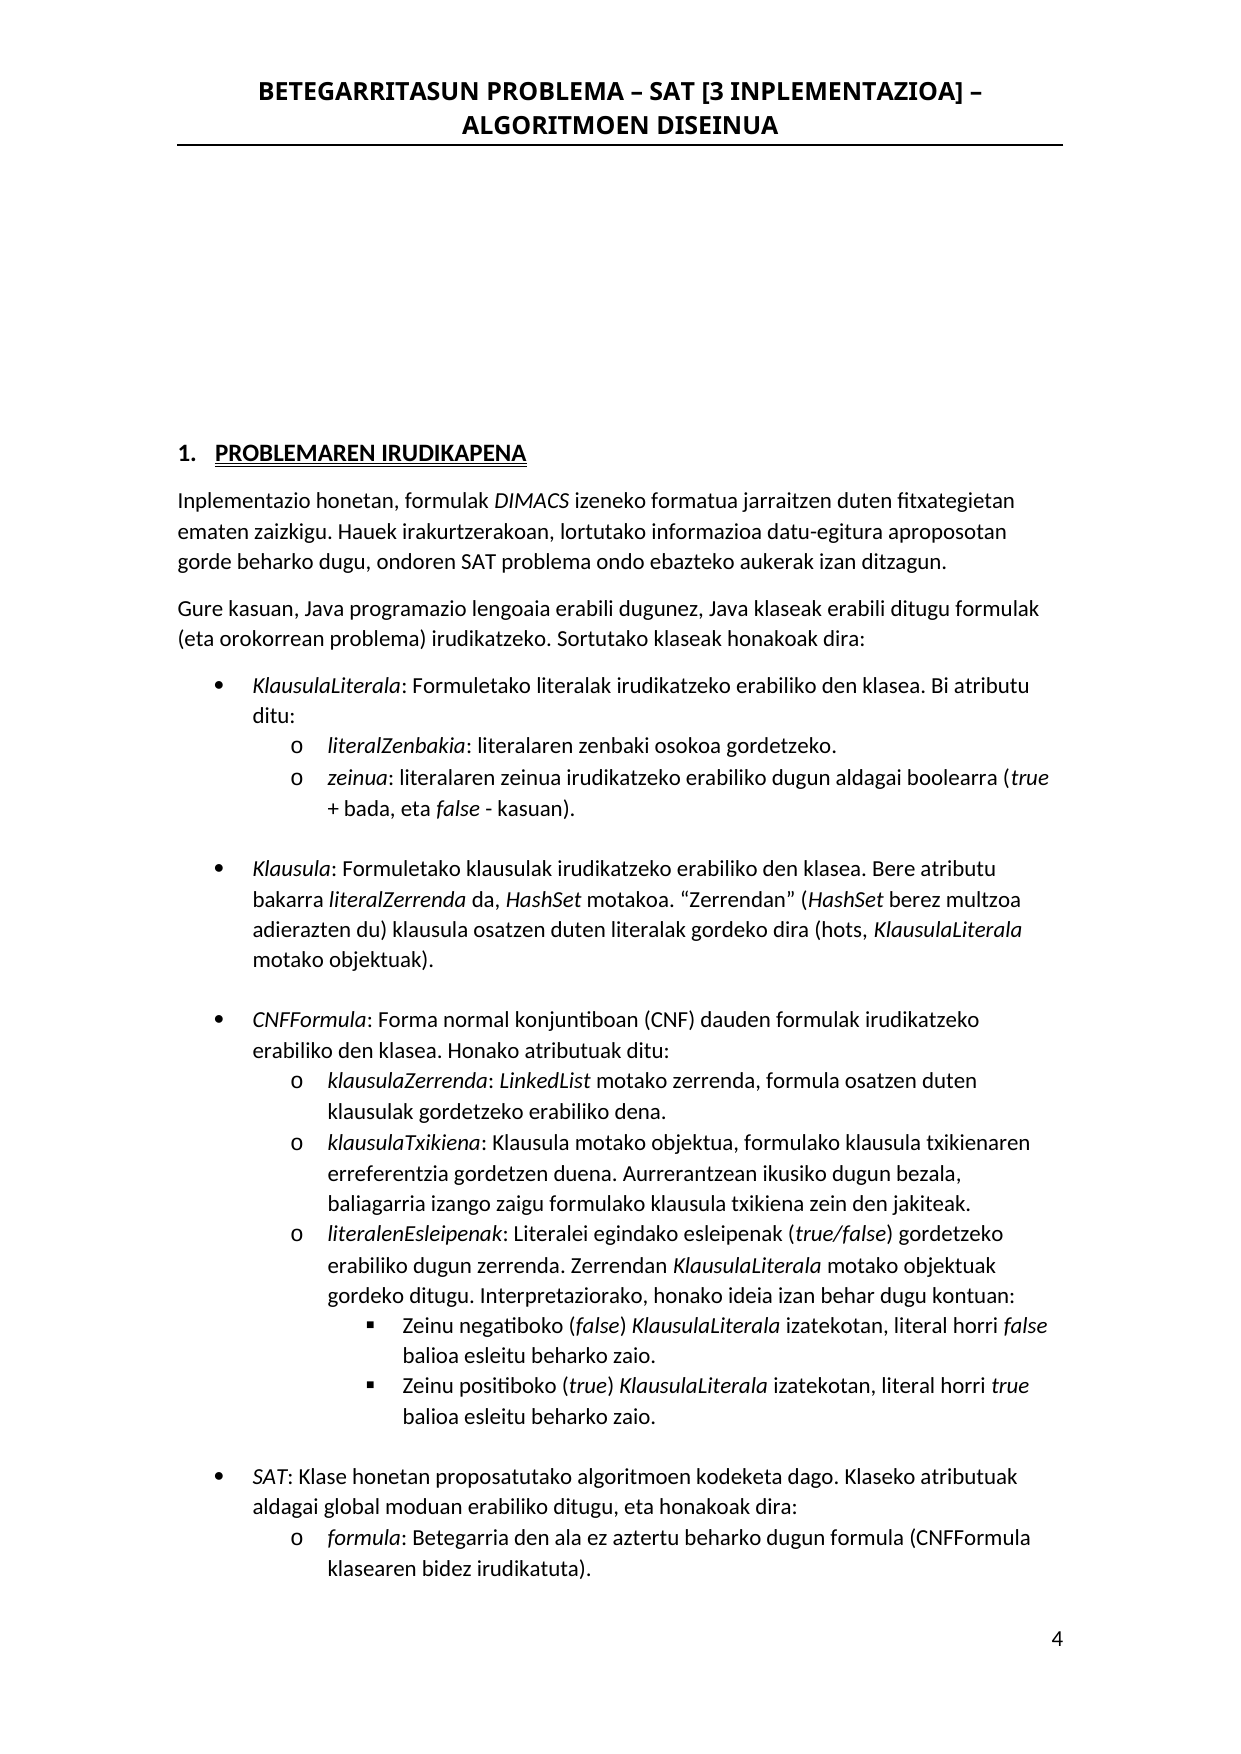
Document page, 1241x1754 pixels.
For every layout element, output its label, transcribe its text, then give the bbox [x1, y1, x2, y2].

list zeinua: literalaren zeinua irudikatzeko erabiliko dugun aldagai boolearra (true + bada, eta false - kasuan). [290, 763, 1063, 822]
list SAT: Klase honetan proposatutako algoritmoen kodeketa dago. Klaseko atributuak aldagai global moduan erabiliko ditugu, eta honakoak dira: [215, 1462, 1063, 1520]
list klausulaTxikiena: Klausula motako objektua, formulako klausula txikienaren erreferentzia gordetzen duena. Aurrerantzean ikusiko dugun bezala, baliagarria izango zaigu formulako klausula txikiena zein den jakiteak. [290, 1128, 1063, 1217]
list formula: Betegarria den ala ez aztertu beharko dugun formula (CNFFormula klasearen bidez irudikatuta). [290, 1523, 1063, 1582]
text Inplementazio honetan, formulak DIMACS izeneko formatua jarraitzen duten fitxategietan ematen zaizkigu. Hauek irakurtzerakoan, lortutako informazioa datu-egitura aproposotan gorde beharko dugu, ondoren SAT problema ondo ebazteko aukerak izan ditzagun. [177, 487, 1063, 575]
list klausulaZerrenda: LinkedList motako zerrenda, formula osatzen duten klausulak gordetzeko erabiliko dena. [290, 1066, 1063, 1125]
text Gure kasuan, Java programazio lengoaia erabili dugunez, Java klaseak erabili ditugu formulak (eta orokorrean problema) irudikatzeko. Sortutako klaseak honakoak dira: [177, 594, 1063, 652]
list Zeinu positiboko (true) KlausulaLiterala izatekotan, literal horri true balioa esleitu beharko zaio. [365, 1372, 1063, 1430]
list KlausulaLiterala: Formuletako literalak irudikatzeko erabiliko den klasea. Bi atributu ditu: [215, 671, 1063, 729]
list literalZenbakia: literalaren zenbaki osokoa gordetzeko. [290, 731, 1063, 761]
list PROBLEMAREN IRUDIKAPENA [177, 437, 1063, 467]
list literalenEsleipenak: Literalei egindako esleipenak (true/false) gordetzeko erabiliko dugun zerrenda. Zerrendan KlausulaLiterala motako objektuak gordeko ditugu. Interpretaziorako, honako ideia izan behar dugu kontuan: [290, 1219, 1063, 1309]
list CNFFormula: Forma normal konjuntiboan (CNF) dauden formulak irudikatzeko erabiliko den klasea. Honako atributuak ditu: [215, 1006, 1063, 1064]
list Zeinu negatiboko (false) KlausulaLiterala izatekotan, literal horri false balioa esleitu beharko zaio. [365, 1311, 1063, 1369]
list Klausula: Formuletako klausulak irudikatzeko erabiliko den klasea. Bere atributu bakarra literalZerrenda da, HashSet motakoa. “Zerrendan” (HashSet berez multzoa adierazten du) klausula osatzen duten literalak gordeko dira (hots, KlausulaLiterala motako objektuak). [215, 854, 1063, 973]
